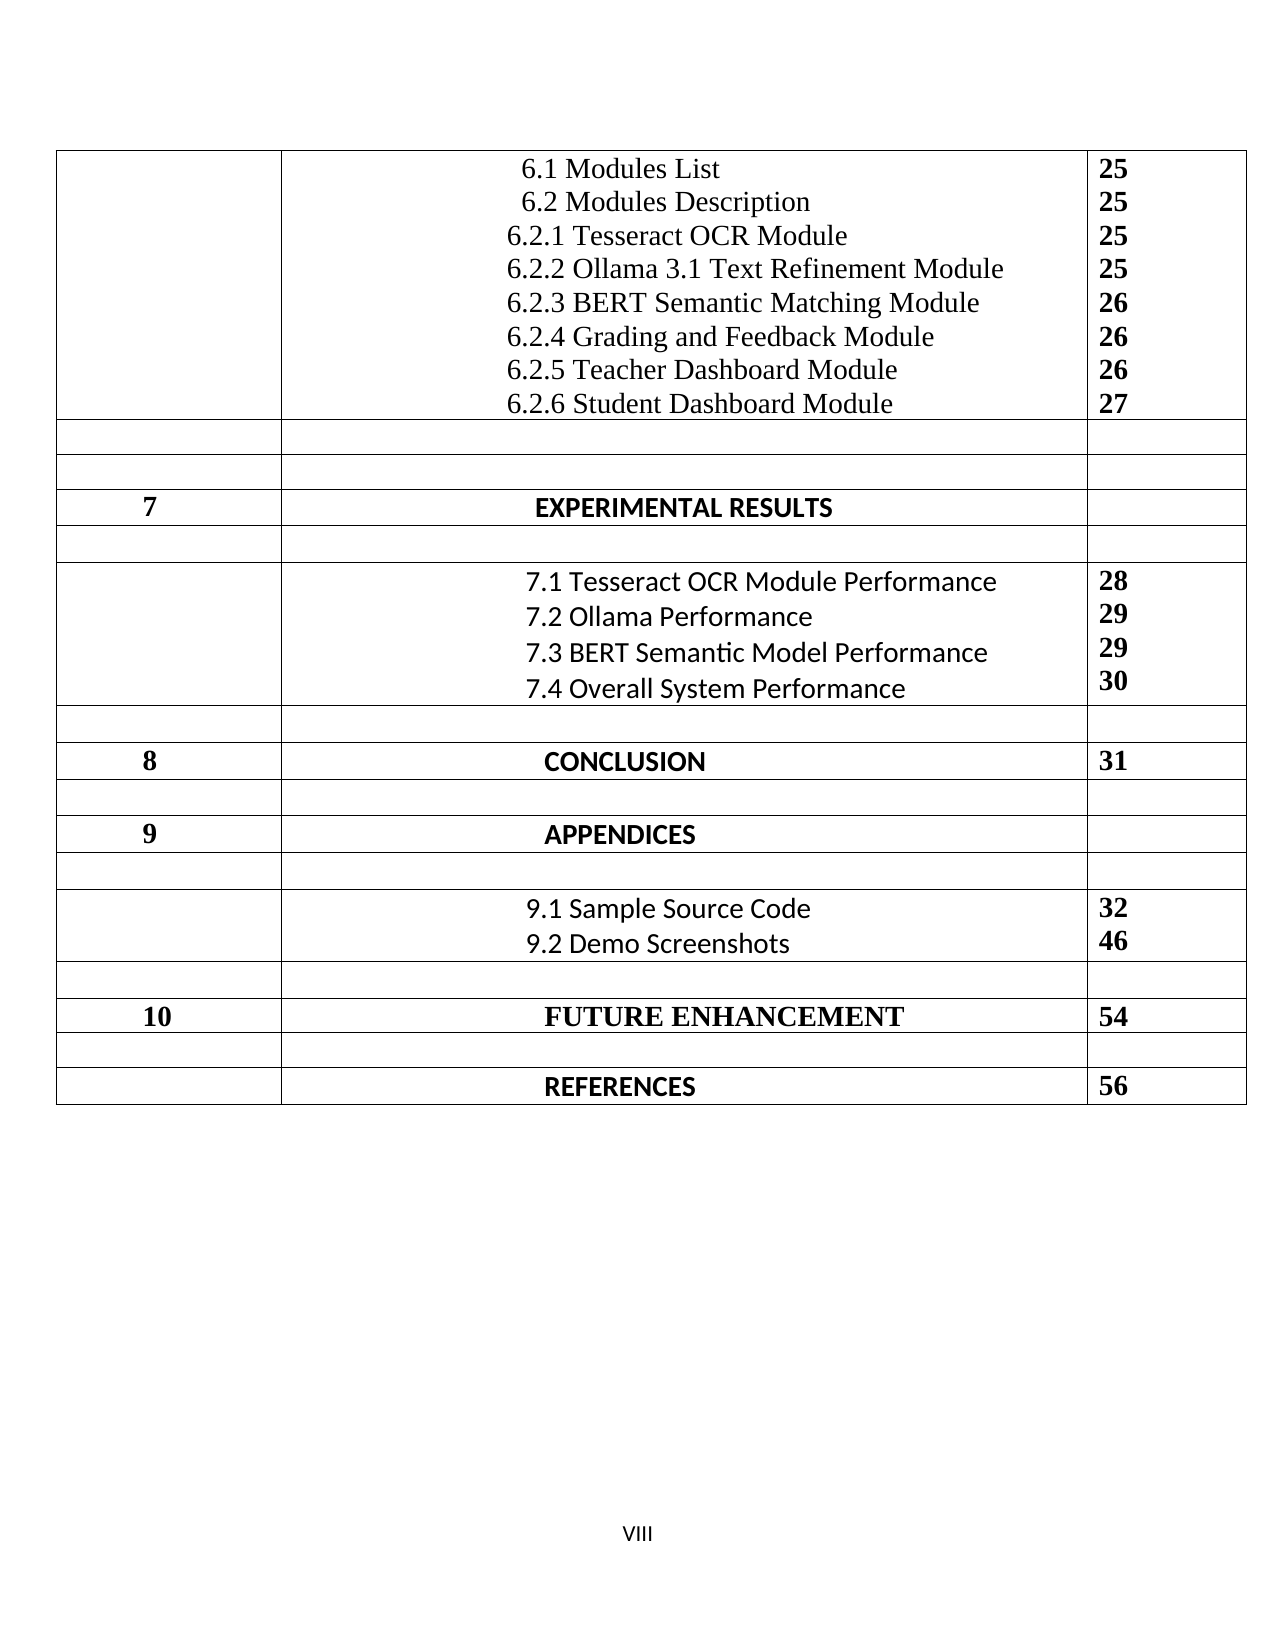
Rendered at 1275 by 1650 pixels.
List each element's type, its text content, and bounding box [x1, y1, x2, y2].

table_cell [57, 962, 281, 998]
table_cell [1088, 526, 1246, 562]
table_cell [57, 780, 281, 815]
table_cell 9 [57, 816, 281, 852]
table_cell 32 46 [1088, 890, 1246, 961]
table_cell 9.1 Sample Source Code 9.2 Demo Screenshots [282, 890, 1087, 961]
table_cell [282, 780, 1087, 815]
table_cell EXPERIMENTAL RESULTS [282, 490, 1087, 525]
table_cell [1088, 1033, 1246, 1067]
table_cell [57, 1033, 281, 1067]
table_cell [1088, 490, 1246, 525]
table_cell [57, 706, 281, 742]
table_cell [57, 526, 281, 562]
table_cell [282, 420, 1087, 454]
table_cell FUTURE ENHANCEMENT [282, 999, 1087, 1032]
table_cell [57, 420, 281, 454]
table_cell 6.1 Modules List 6.2 Modules Description 6.2.1 Tesseract OCR Module 6.2.2 Ollama 3.1 Text Refinement Module 6.2.3 BERT Semantic Matching Module 6.2.4 Grading and Feedback Module 6.2.5 Teacher Dashboard Module 6.2.6 Student Dashboard Module [282, 151, 1087, 419]
table_cell [282, 706, 1087, 742]
table_cell 7 [57, 490, 281, 525]
table_cell [1088, 962, 1246, 998]
table_cell [282, 526, 1087, 562]
table_cell 10 [57, 999, 281, 1032]
table_cell 56 [1088, 1068, 1246, 1103]
table_cell [57, 853, 281, 889]
table_cell [1088, 853, 1246, 889]
table_cell 25 25 25 25 26 26 26 27 [1088, 151, 1246, 419]
table_cell APPENDICES [282, 816, 1087, 852]
table_cell [282, 1033, 1087, 1067]
table_cell [57, 151, 281, 419]
table_cell [1088, 706, 1246, 742]
table_cell 7.1 Tesseract OCR Module Performance 7.2 Ollama Performance 7.3 BERT Semantic Model Performance 7.4 Overall System Performance [282, 563, 1087, 705]
table_cell 28 29 29 30 [1088, 563, 1246, 705]
table_cell 8 [57, 743, 281, 779]
table_cell [57, 455, 281, 488]
table_cell [282, 455, 1087, 488]
table_cell [57, 1068, 281, 1103]
table_cell [1088, 780, 1246, 815]
table_cell [57, 890, 281, 961]
table_cell CONCLUSION [282, 743, 1087, 779]
table_cell [282, 853, 1087, 889]
table_cell [1088, 455, 1246, 488]
table_cell 31 [1088, 743, 1246, 779]
table_cell [57, 563, 281, 705]
table_cell 54 [1088, 999, 1246, 1032]
table_cell [1088, 420, 1246, 454]
table_cell [1088, 816, 1246, 852]
table_cell REFERENCES [282, 1068, 1087, 1103]
table_cell [282, 962, 1087, 998]
